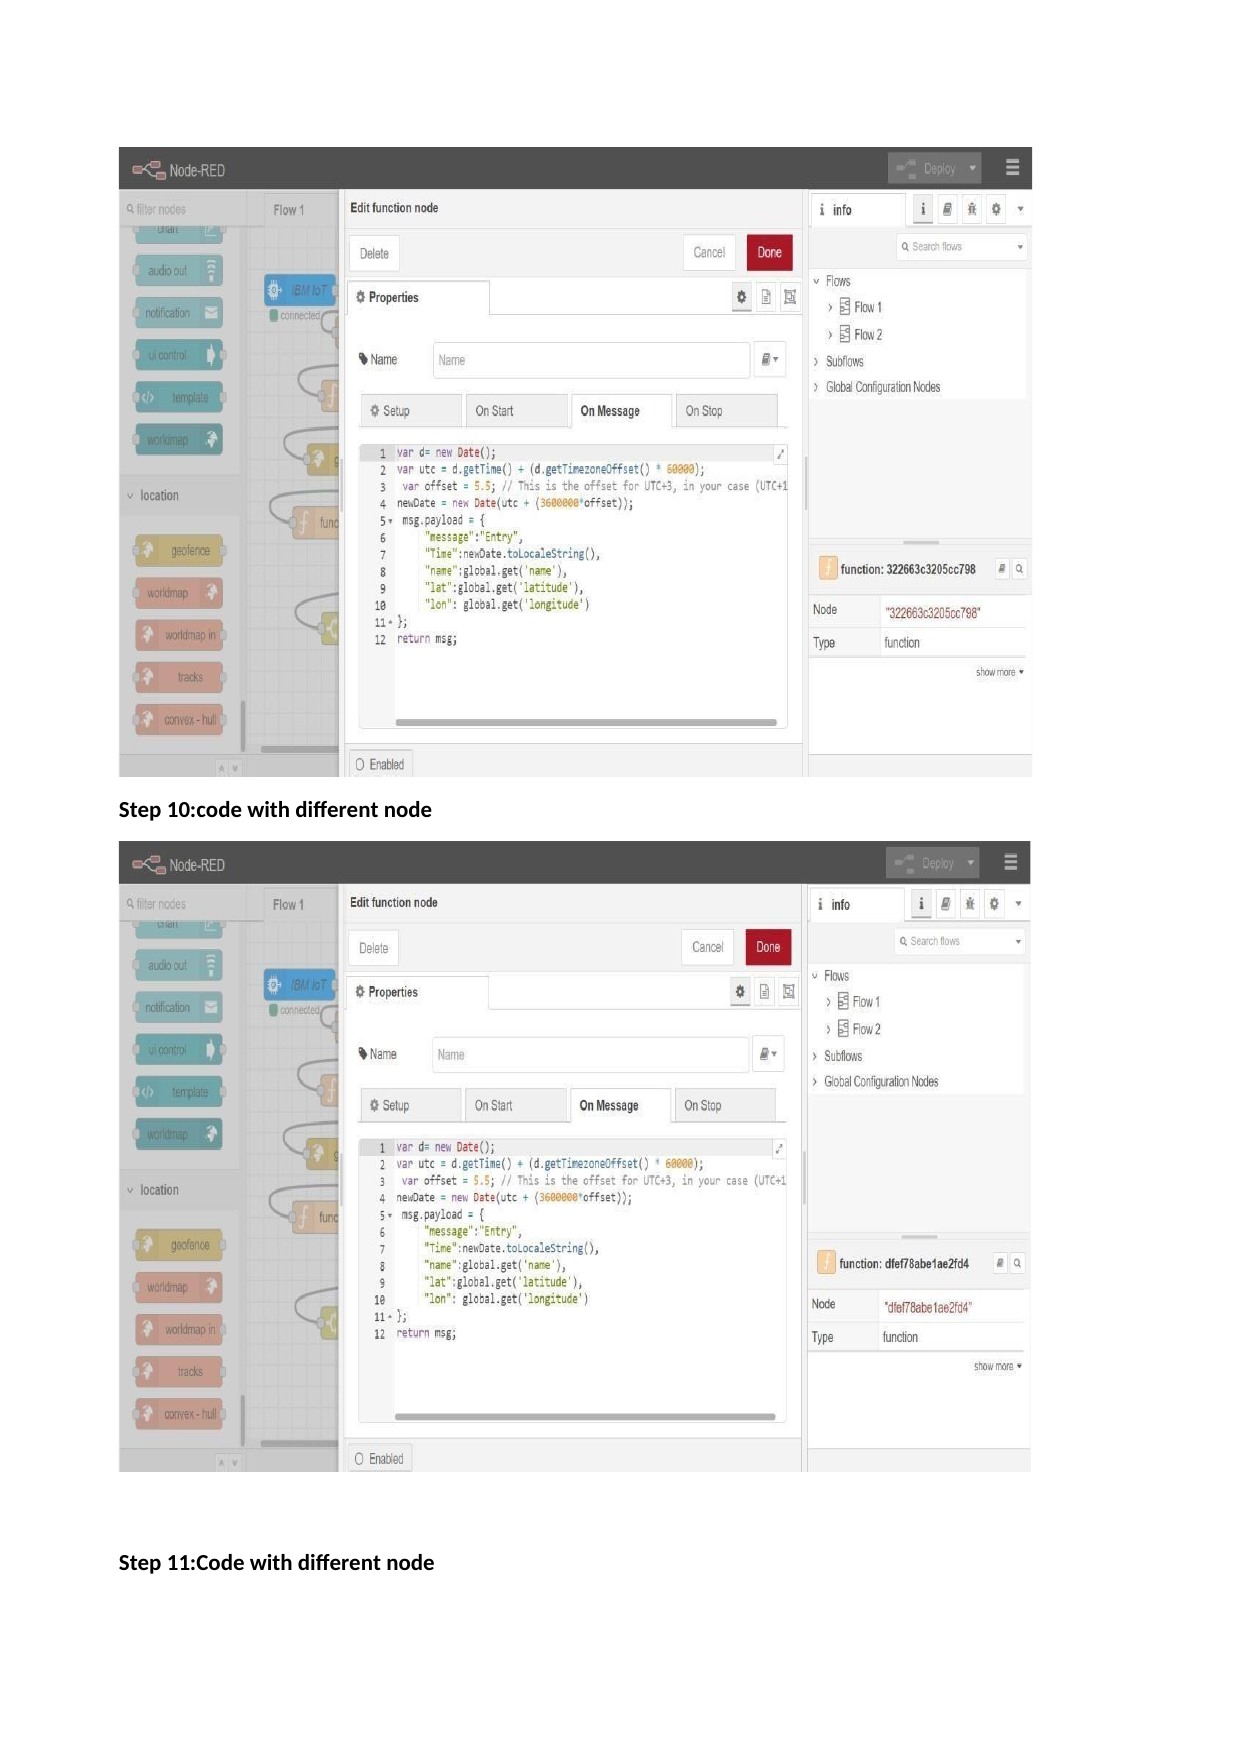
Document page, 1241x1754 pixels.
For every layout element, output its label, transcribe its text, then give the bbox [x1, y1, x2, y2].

picture [118, 147, 1033, 777]
text Step 10:code with different node [119, 795, 1132, 823]
picture [118, 841, 1031, 1472]
